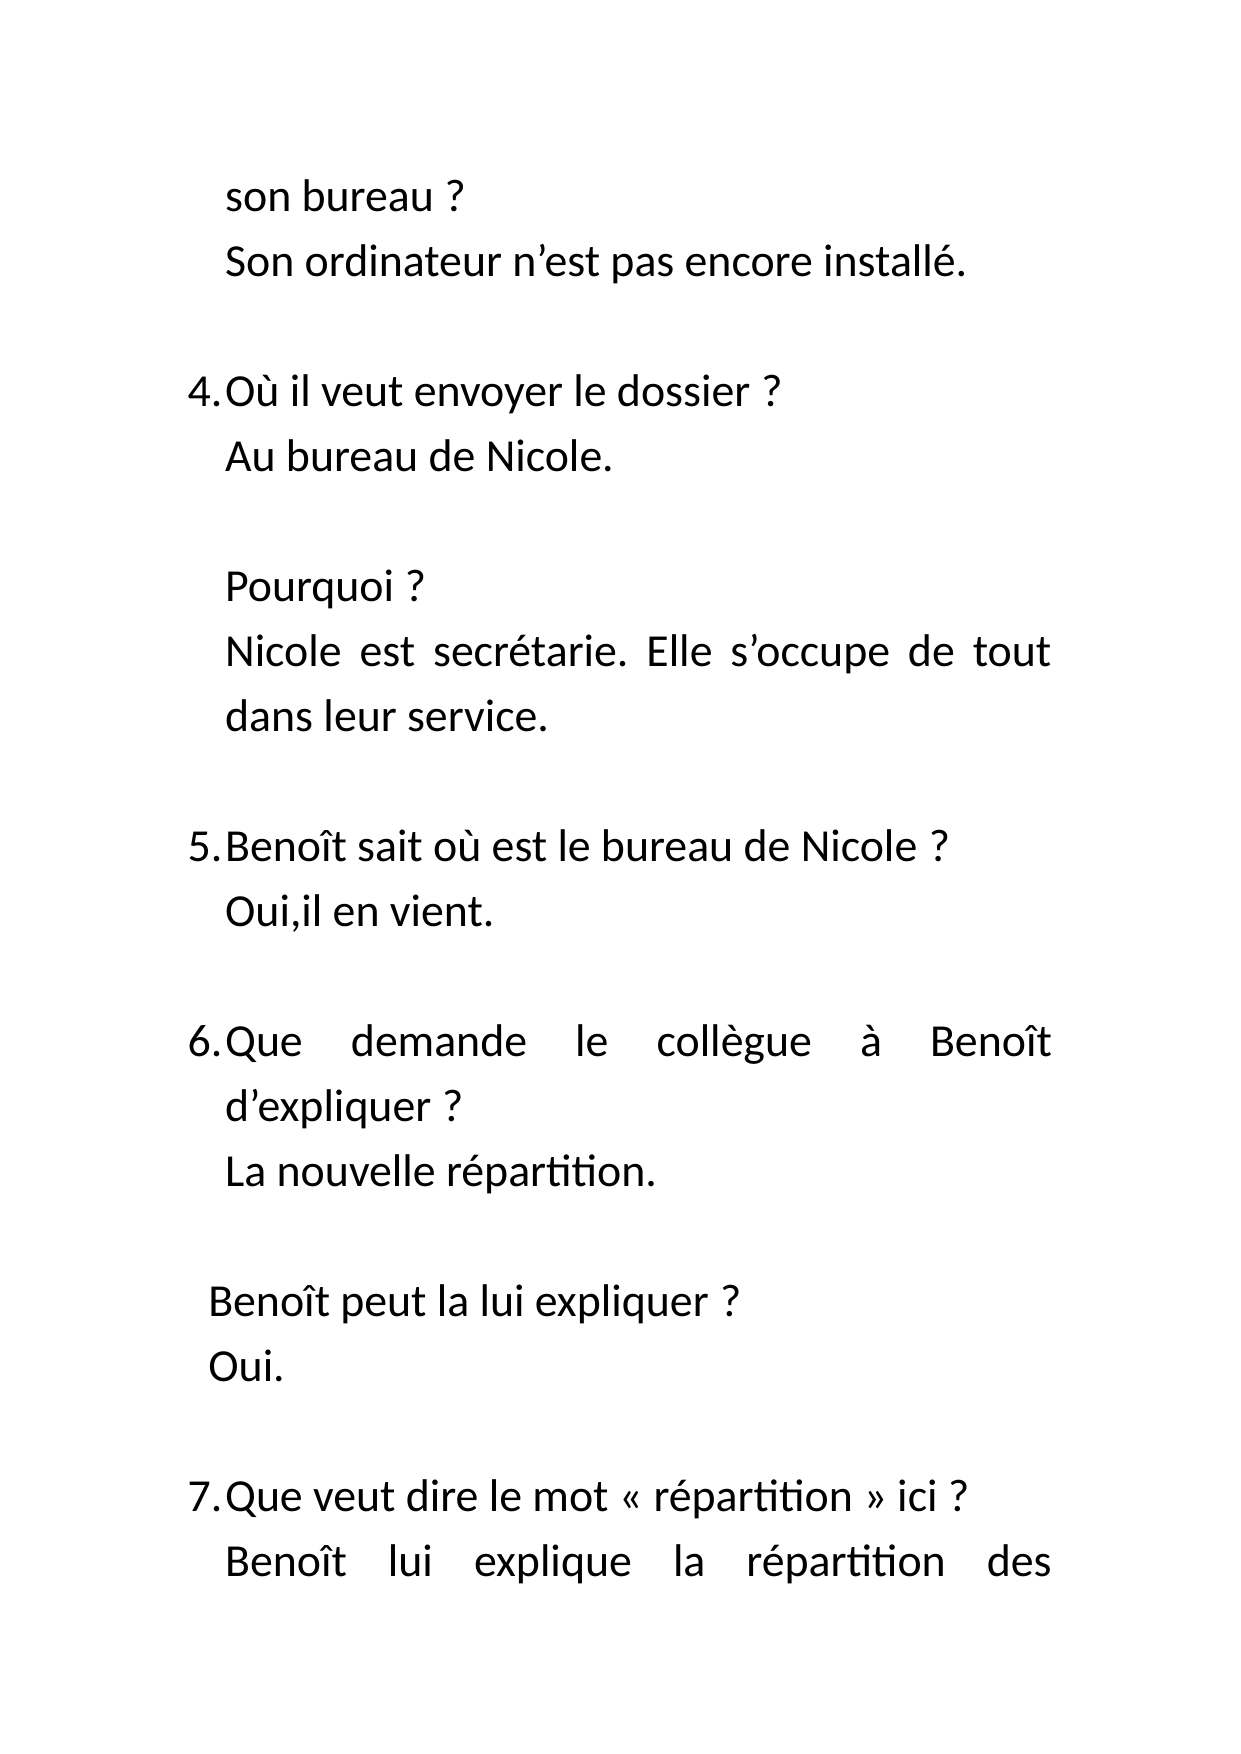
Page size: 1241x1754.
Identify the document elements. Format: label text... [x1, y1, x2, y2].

list Pourquoi ? [225, 552, 1053, 617]
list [187, 162, 1053, 227]
text Benoît peut la lui expliquer ? [187, 1267, 1053, 1332]
list Au bureau de Nicole. [225, 422, 1053, 487]
list La nouvelle répartition. [225, 1137, 1053, 1202]
list Où il veut envoyer le dossier ? [187, 357, 1053, 422]
list Nicole est secrétarie. Elle s’occupe de tout dans leur service. [225, 617, 1053, 747]
list Benoît sait où est le bureau de Nicole ? [187, 812, 1053, 877]
text Oui. [187, 1332, 1053, 1397]
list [225, 1527, 1053, 1592]
list Son ordinateur n’est pas encore installé. [225, 227, 1053, 292]
list Que demande le collègue à Benoît d’expliquer ? [187, 1007, 1053, 1137]
list Oui,il en vient. [225, 877, 1053, 942]
list Que veut dire le mot « répartition » ici ? [187, 1462, 1053, 1527]
